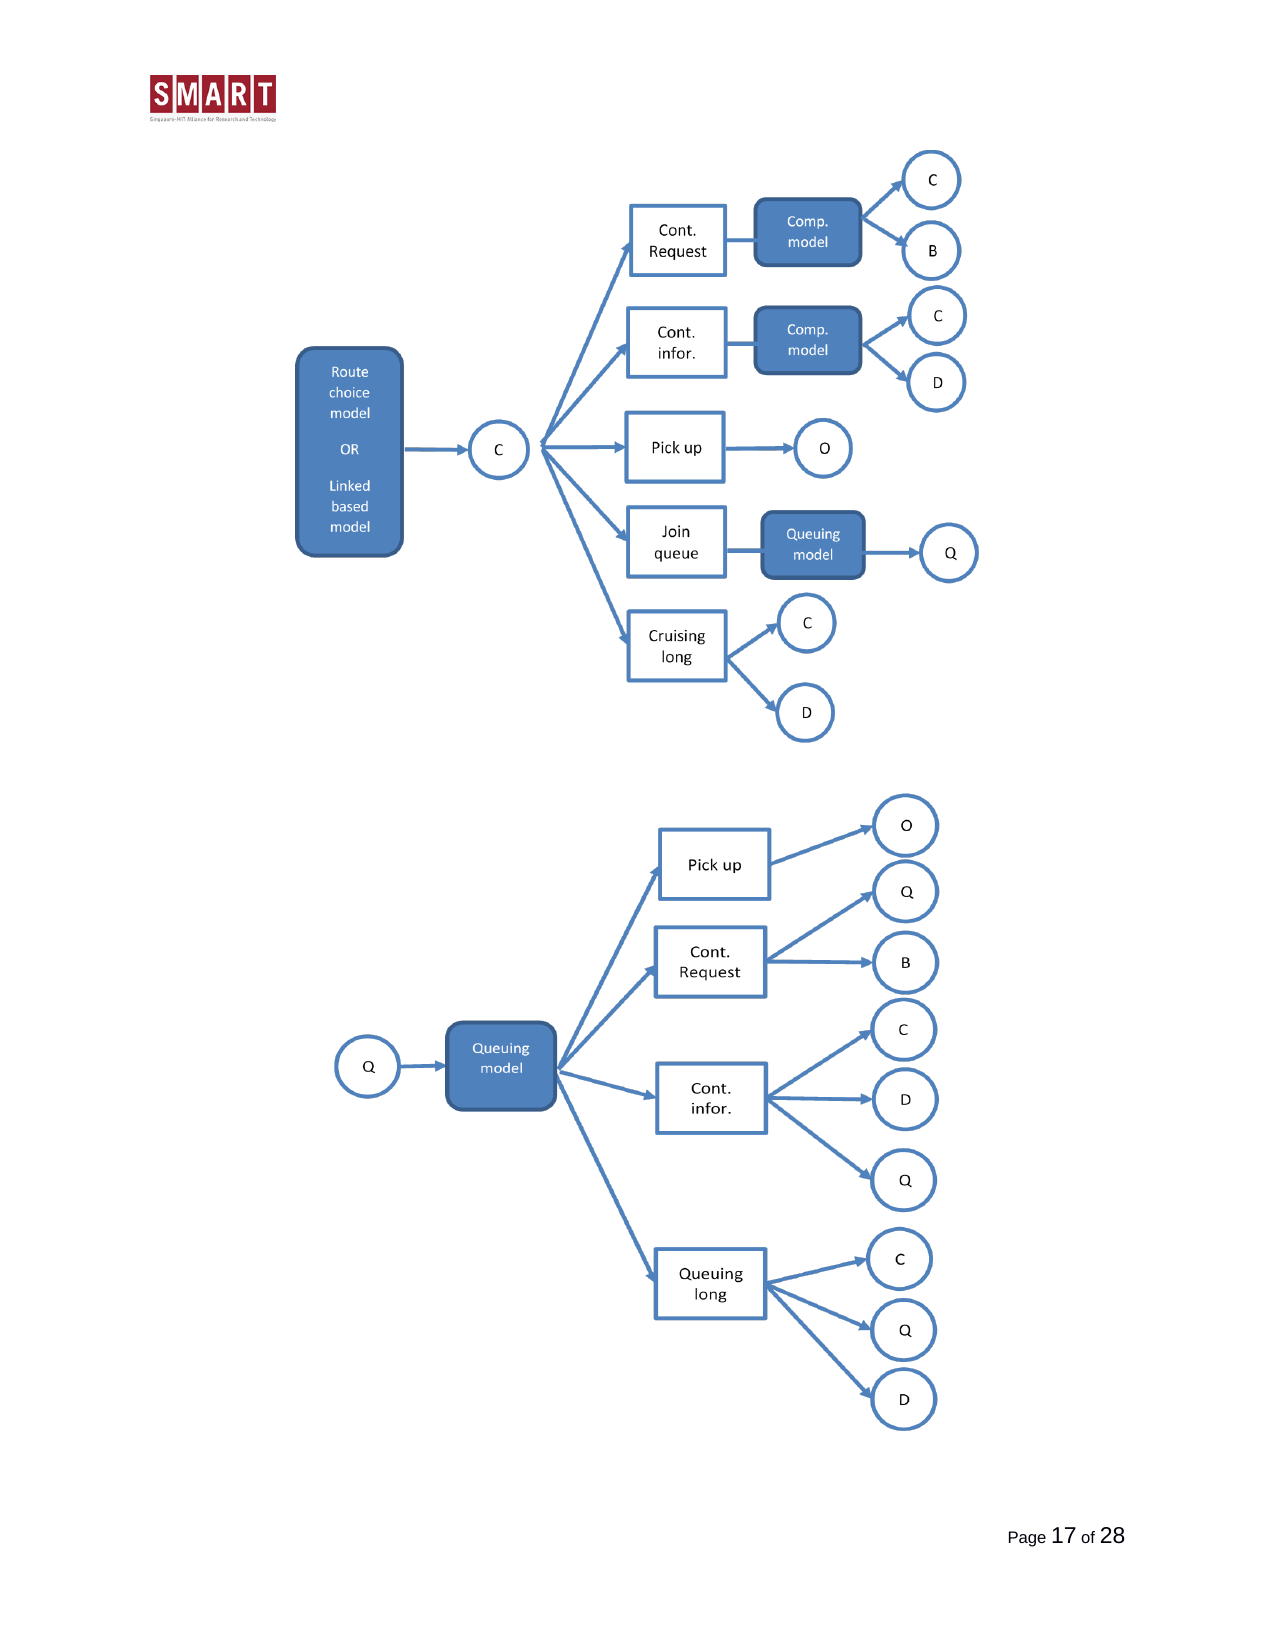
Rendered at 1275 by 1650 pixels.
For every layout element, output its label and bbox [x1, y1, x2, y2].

picture [295, 150, 980, 743]
picture [150, 75, 276, 122]
picture [334, 793, 941, 1431]
